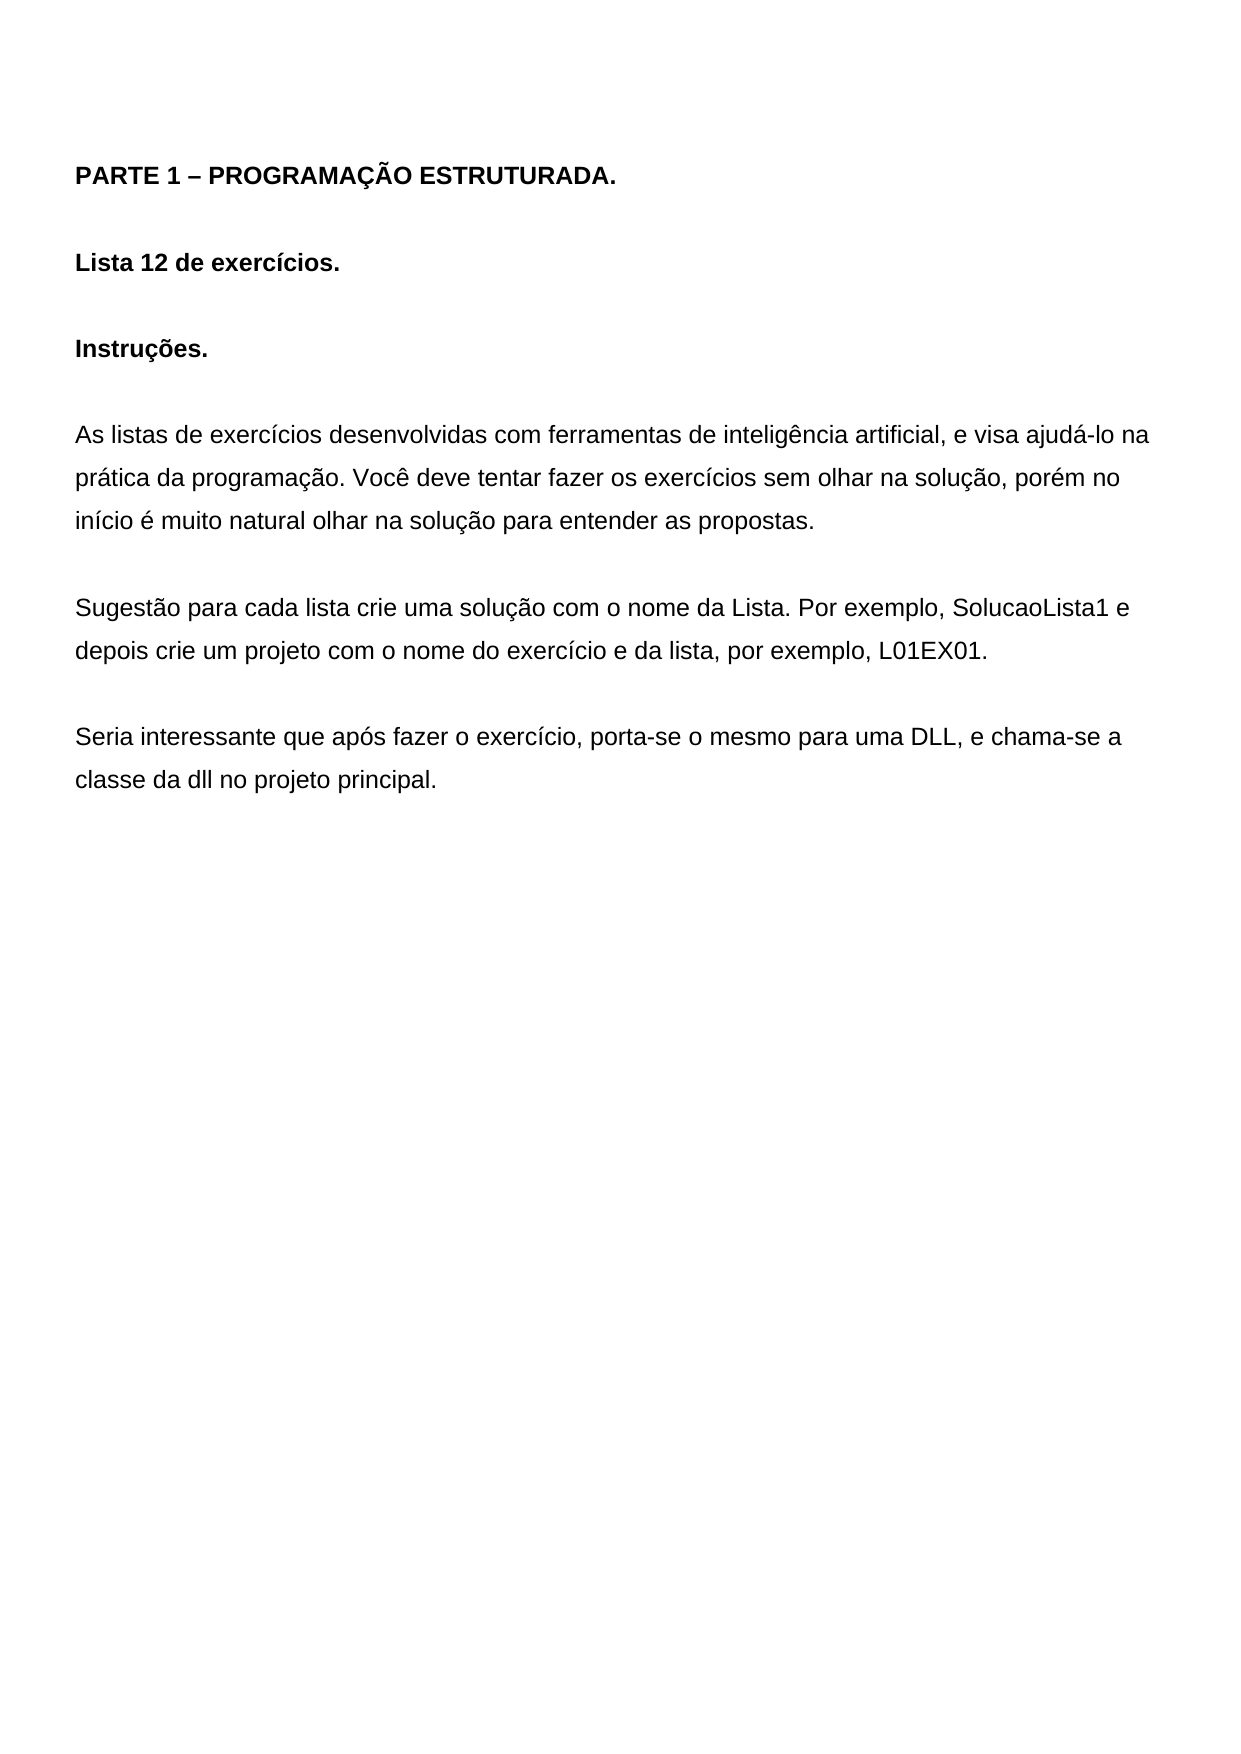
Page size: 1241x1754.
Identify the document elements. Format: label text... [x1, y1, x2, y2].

text PARTE 1 – PROGRAMAÇÃO ESTRUTURADA. [75, 161, 1165, 190]
text Sugestão para cada lista crie uma solução com o nome da Lista. Por exemplo, SolucaoLista1 e depois crie um projeto com o nome do exercício e da lista, por exemplo, L01EX01. [75, 592, 1165, 664]
text As listas de exercícios desenvolvidas com ferramentas de inteligência artificial, e visa ajudá-lo na prática da programação. Você deve tentar fazer os exercícios sem olhar na solução, porém no início é muito natural olhar na solução para entender as propostas. [75, 420, 1165, 535]
text Seria interessante que após fazer o exercício, porta-se o mesmo para uma DLL, e chama-se a classe da dll no projeto principal. [75, 722, 1165, 794]
text Instruções. [75, 334, 1165, 362]
text Lista 12 de exercícios. [75, 247, 1165, 276]
